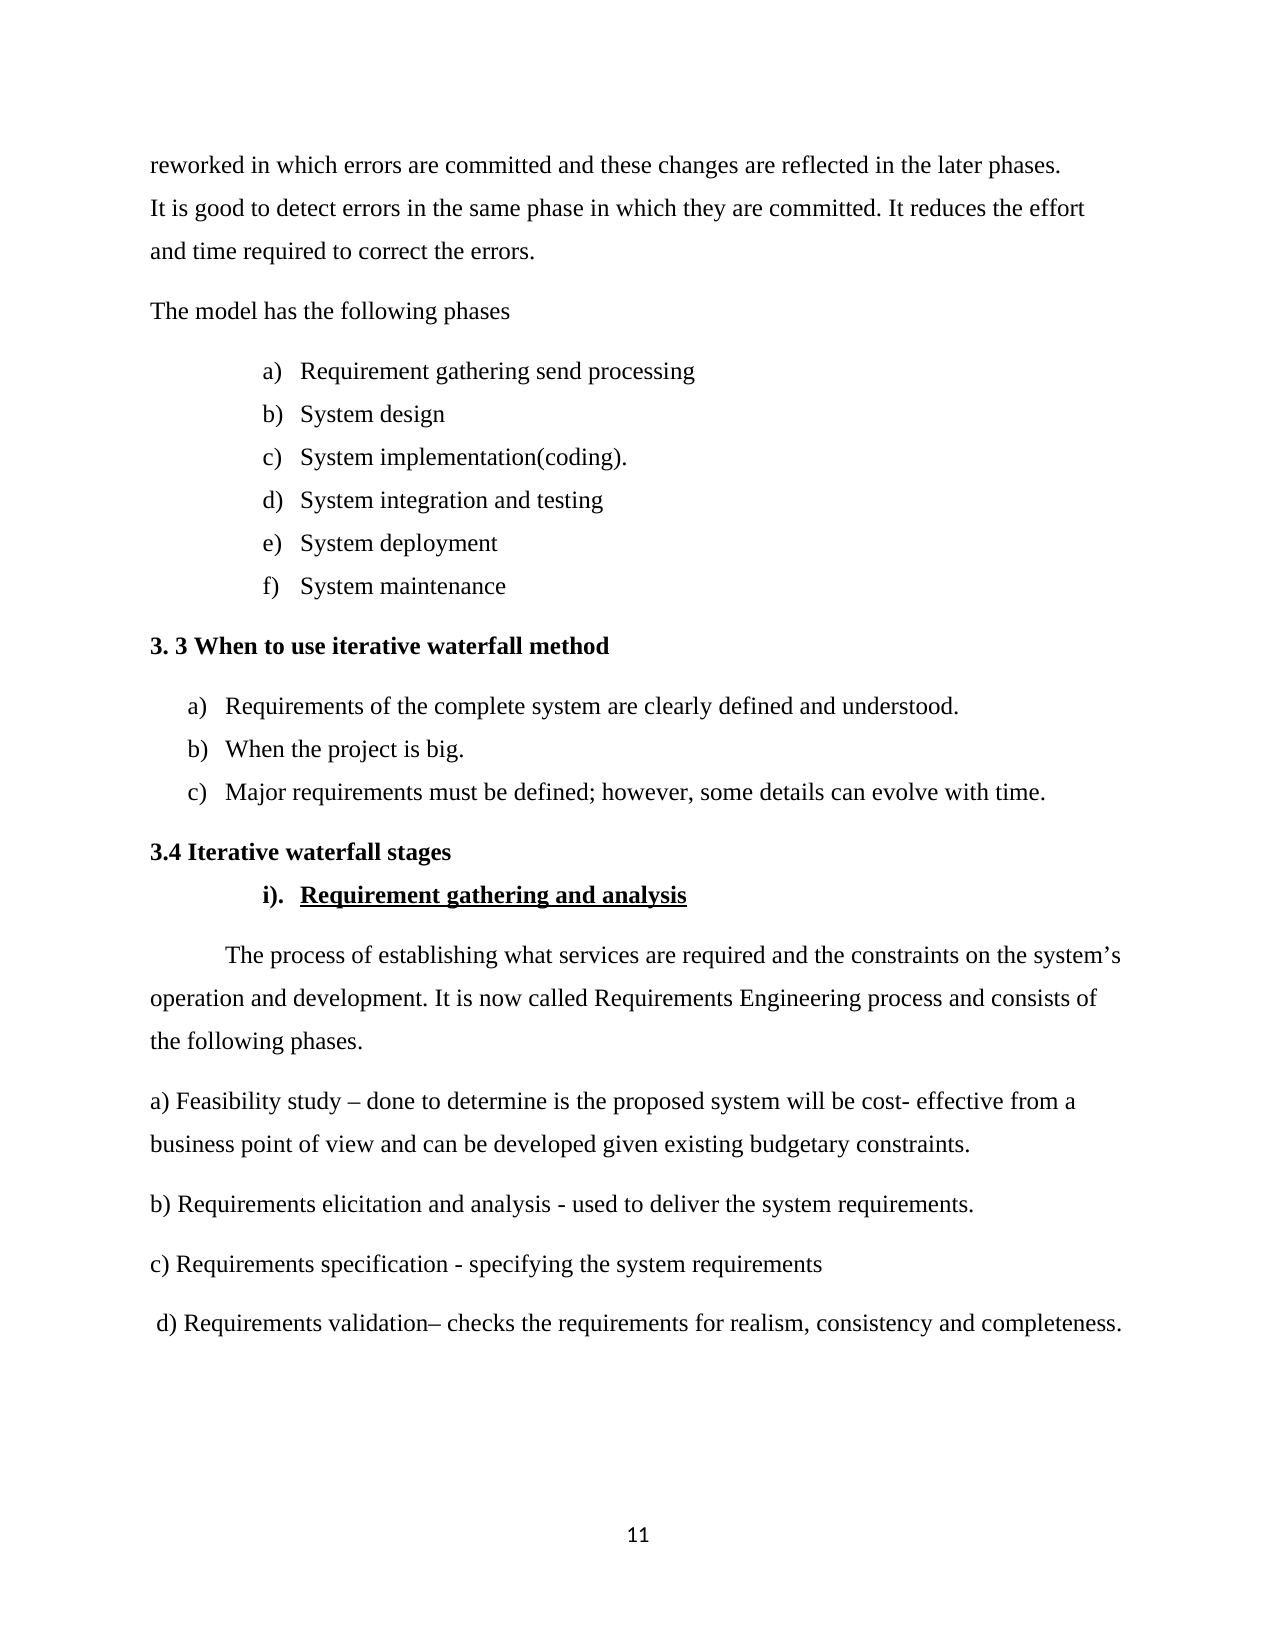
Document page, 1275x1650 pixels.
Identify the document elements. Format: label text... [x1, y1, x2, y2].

list System maintenance [262, 571, 1125, 600]
list System deployment [262, 528, 1125, 557]
list Major requirements must be defined; however, some details can evolve with time. [187, 777, 1125, 806]
subtitle 3.4 Iterative waterfall stages [150, 837, 1125, 866]
list System integration and testing [262, 485, 1125, 514]
list Requirements of the complete system are clearly defined and understood. [187, 691, 1125, 720]
list Requirement gathering and analysis [262, 880, 1125, 909]
text a) Feasibility study – done to determine is the proposed system will be cost- effective from a business point of view and can be developed given existing budgetary constraints. [150, 1086, 1125, 1158]
text d) Requirements validation– checks the requirements for realism, consistency and completeness. [150, 1308, 1125, 1337]
text The model has the following phases [150, 296, 1125, 325]
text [150, 150, 1125, 265]
list Requirement gathering send processing [262, 356, 1125, 384]
list System design [262, 399, 1125, 428]
list When the project is big. [187, 734, 1125, 763]
text b) Requirements elicitation and analysis - used to deliver the system requirements. [150, 1189, 1125, 1218]
text The process of establishing what services are required and the constraints on the system’s operation and development. It is now called Requirements Engineering process and consists of the following phases. [150, 940, 1125, 1055]
text c) Requirements specification - specifying the system requirements [150, 1249, 1125, 1277]
text 3. 3 When to use iterative waterfall method [150, 631, 1125, 660]
list System implementation(coding). [262, 442, 1125, 471]
